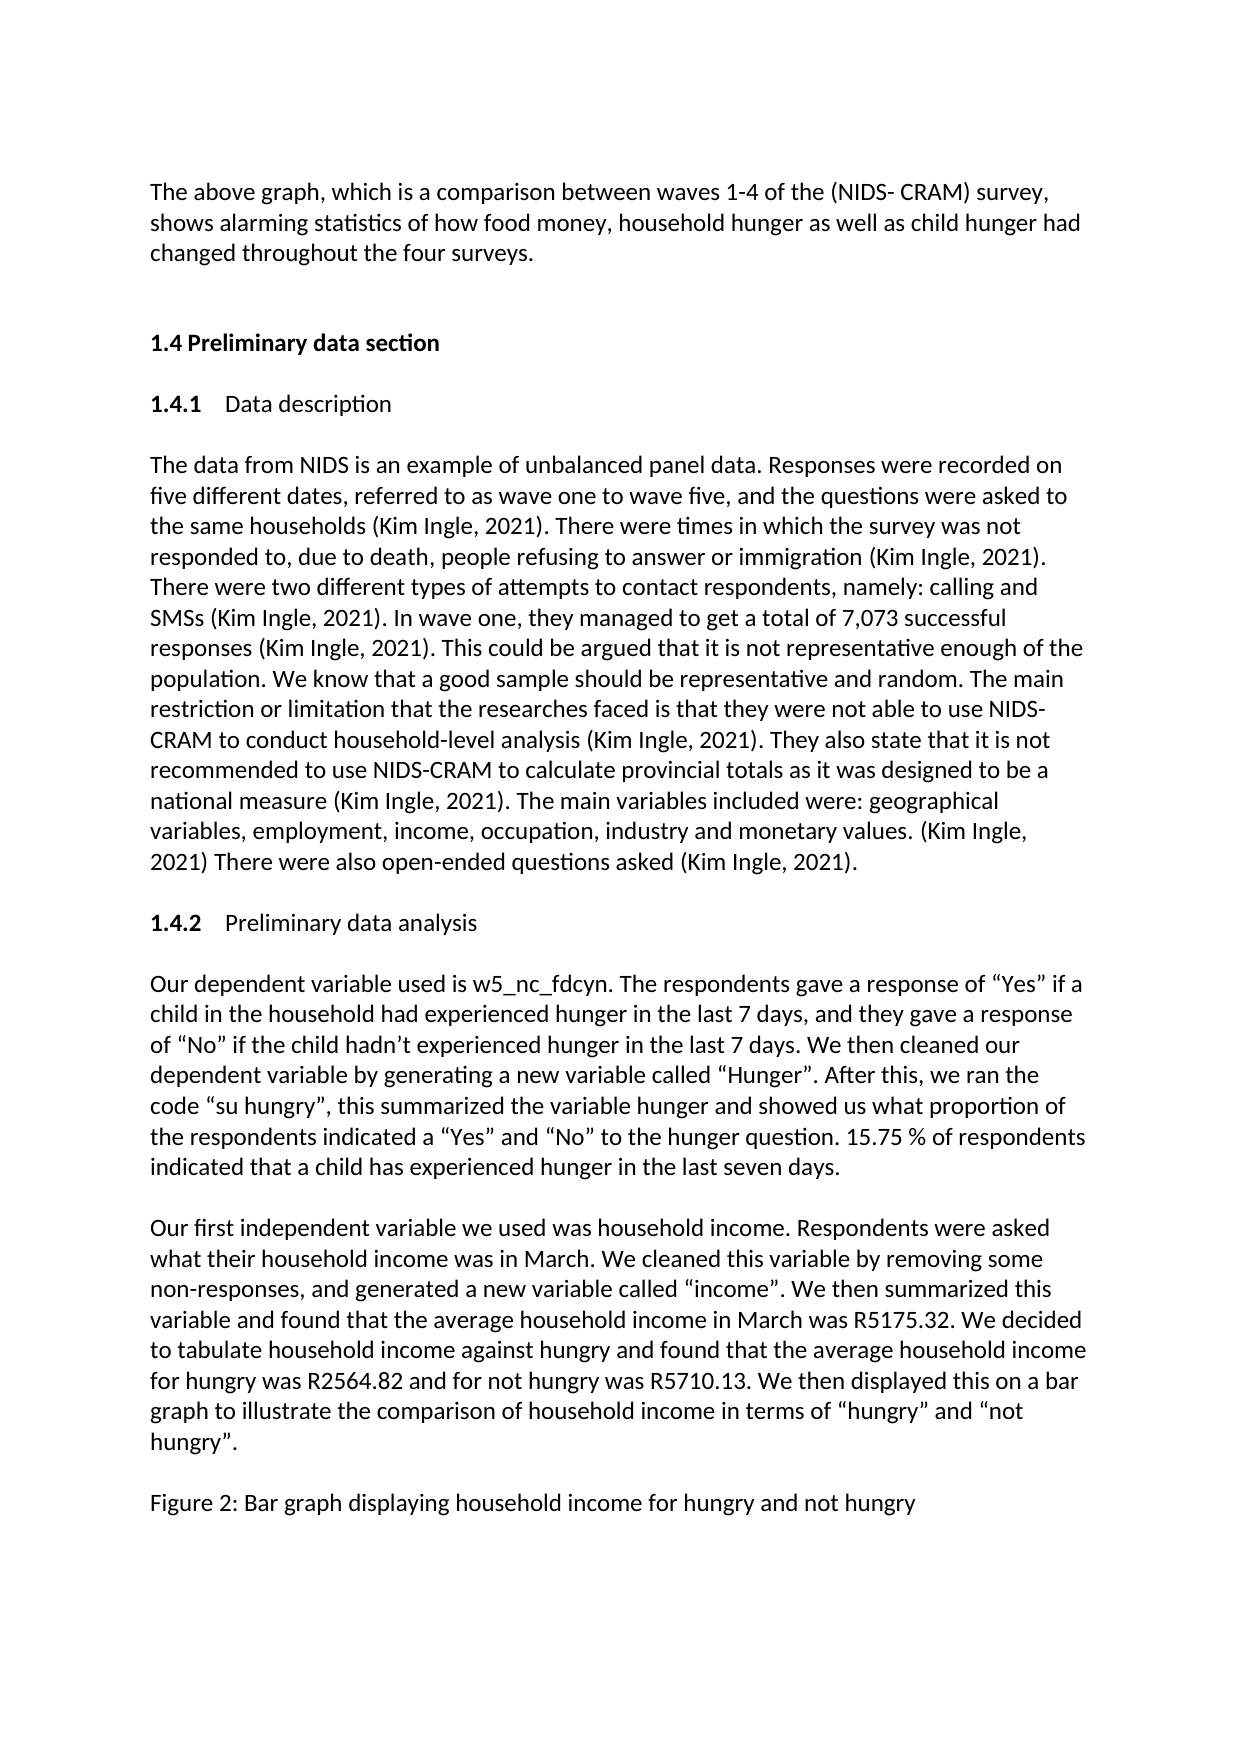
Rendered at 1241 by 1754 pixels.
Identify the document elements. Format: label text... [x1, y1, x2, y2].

text Our dependent variable used is w5_nc_fdcyn. The respondents gave a response of “Yes” if a child in the household had experienced hunger in the last 7 days, and they gave a response of “No” if the child hadn’t experienced hunger in the last 7 days. We then cleaned our dependent variable by generating a new variable called “Hunger”. After this, we ran the code “su hungry”, this summarized the variable hunger and showed us what proportion of the respondents indicated a “Yes” and “No” to the hunger question. 15.75 % of respondents indicated that a child has experienced hunger in the last seven days. [150, 968, 1090, 1182]
text The above graph, which is a comparison between waves 1-4 of the (NIDS- CRAM) survey, shows alarming statistics of how food money, household hunger as well as child hunger had changed throughout the four surveys. [150, 176, 1090, 268]
list Preliminary data analysis [150, 907, 1090, 938]
text Figure 2: Bar graph displaying household income for hungry and not hungry [150, 1487, 1090, 1517]
list Data description [150, 388, 1090, 419]
text Our first independent variable we used was household income. Respondents were asked what their household income was in March. We cleaned this variable by removing some non-responses, and generated a new variable called “income”. We then summarized this variable and found that the average household income in March was R5175.32. We decided to tabulate household income against hungry and found that the average household income for hungry was R2564.82 and for not hungry was R5710.13. We then displayed this on a bar graph to illustrate the comparison of household income in terms of “hungry” and “not hungry”. [150, 1212, 1090, 1456]
text The data from NIDS is an example of unbalanced panel data. Responses were recorded on five different dates, referred to as wave one to wave five, and the questions were asked to the same households. There were times in which the survey was not responded to, due to death, people refusing to answer or immigration. There were two different types of attempts to contact respondents, namely: calling and SMSs. In wave one, they managed to get a total of 7,073 successful responses. This could be argued that it is not representative enough of the population. We know that a good sample should be representative and random. The main restriction or limitation that the researches faced is that they were not able to use NIDS-CRAM to conduct household-level analysis. They also state that it is not recommended to use NIDS-CRAM to calculate provincial totals as it was designed to be a national measure. The main variables included were: geographical variables, employment, income, occupation, industry and monetary values. There were also open-ended questions asked. [150, 449, 1090, 877]
list Preliminary data section [150, 327, 1090, 358]
